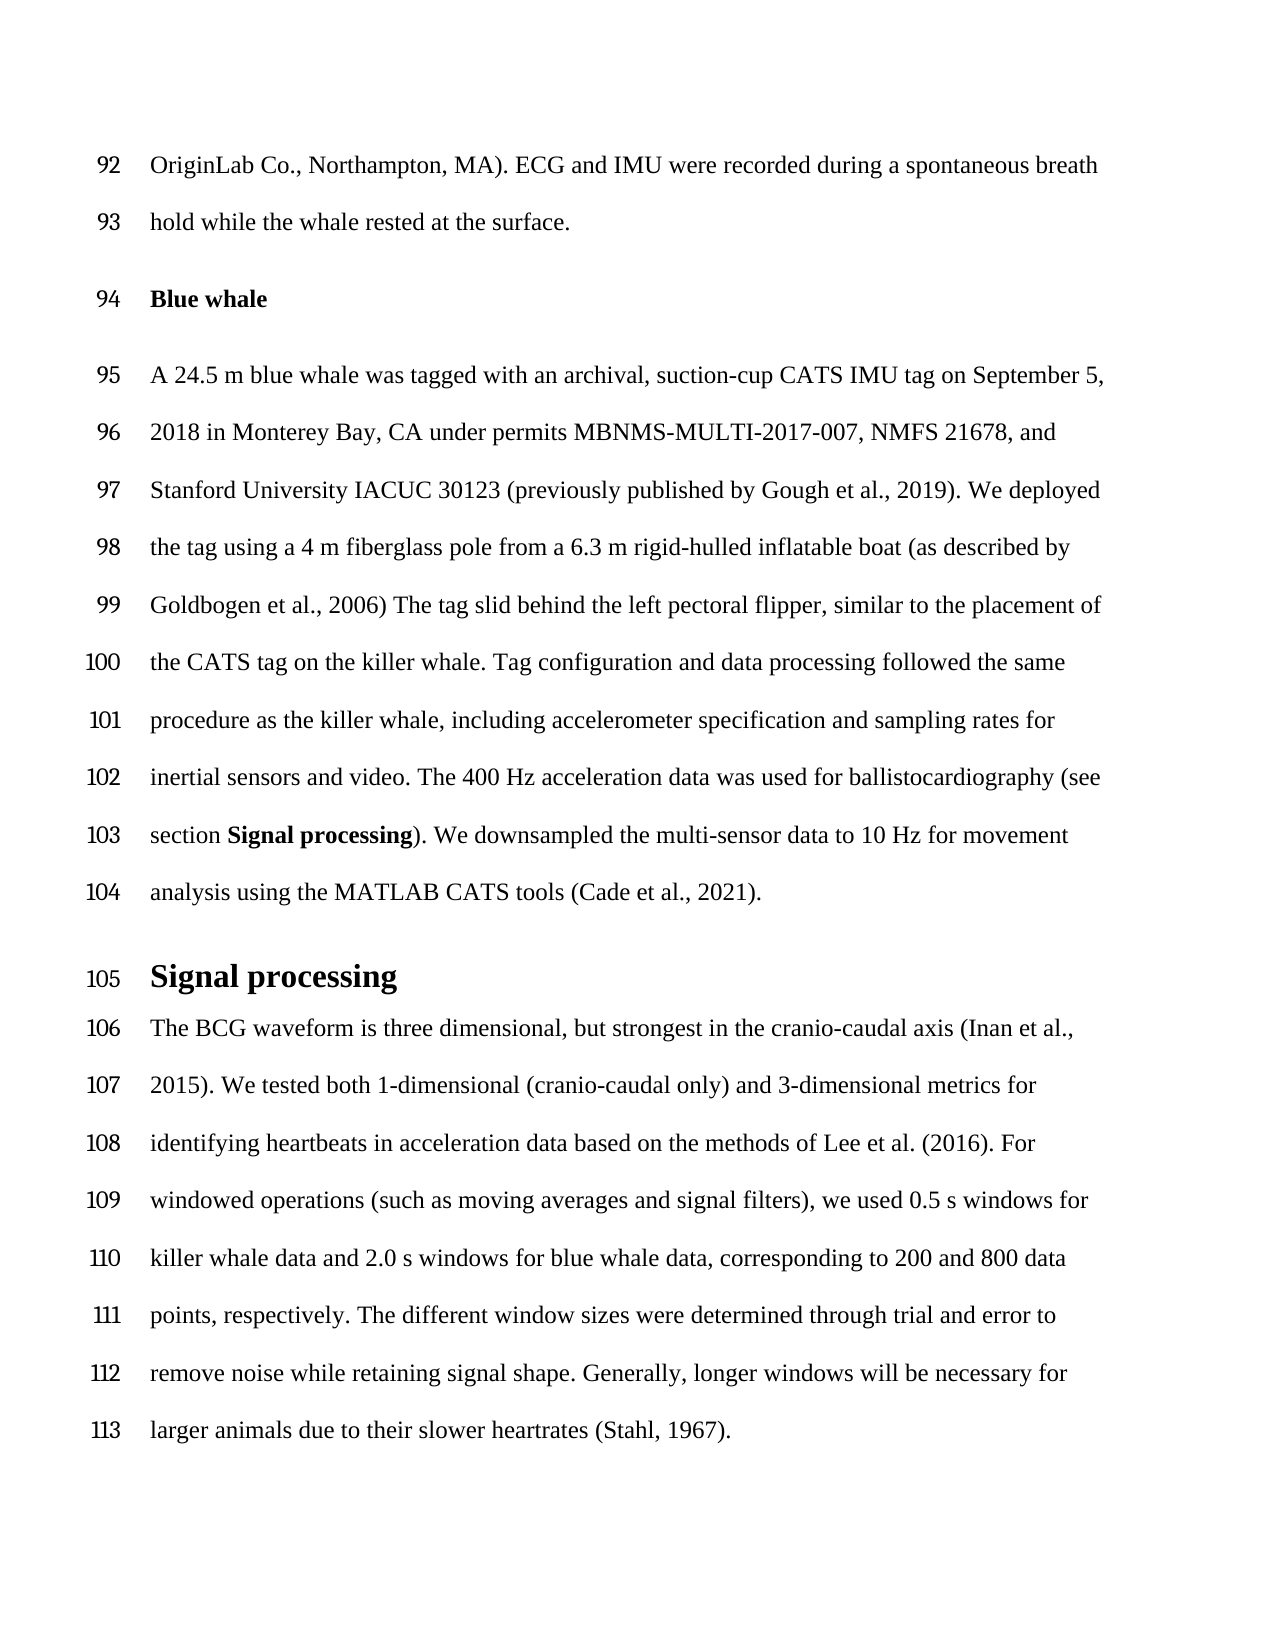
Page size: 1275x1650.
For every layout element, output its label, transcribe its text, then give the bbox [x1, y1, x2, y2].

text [150, 150, 1125, 236]
text A 24.5 m blue whale was tagged with an archival, suction-cup CATS IMU tag on September 5, 2018 in Monterey Bay, CA under permits MBNMS-MULTI-2017-007, NMFS 21678, and Stanford University IACUC 30123 (previously published by Gough et al., 2019). We deployed the tag using a 4 m fiberglass pole from a 6.3 m rigid-hulled inflatable boat (as described by Goldbogen et al., 2006) The tag slid behind the left pectoral flipper, similar to the placement of the CATS tag on the killer whale. Tag configuration and data processing followed the same procedure as the killer whale, including accelerometer specification and sampling rates for inertial sensors and video. The 400 Hz acceleration data was used for ballistocardiography (see section Signal processing). We downsampled the multi-sensor data to 10 Hz for movement analysis using the MATLAB CATS tools (Cade et al., 2021). [150, 360, 1125, 906]
text Blue whale [150, 284, 1125, 312]
subtitle Signal processing [150, 956, 1125, 994]
text The BCG waveform is three dimensional, but strongest in the cranio-caudal axis (Inan et al., 2015). We tested both 1-dimensional (cranio-caudal only) and 3-dimensional metrics for identifying heartbeats in acceleration data based on the methods of Lee et al. (2016). For windowed operations (such as moving averages and signal filters), we used 0.5 s windows for killer whale data and 2.0 s windows for blue whale data, corresponding to 200 and 800 data points, respectively. The different window sizes were determined through trial and error to remove noise while retaining signal shape. Generally, longer windows will be necessary for larger animals due to their slower heartrates (Stahl, 1967). [150, 1013, 1125, 1444]
